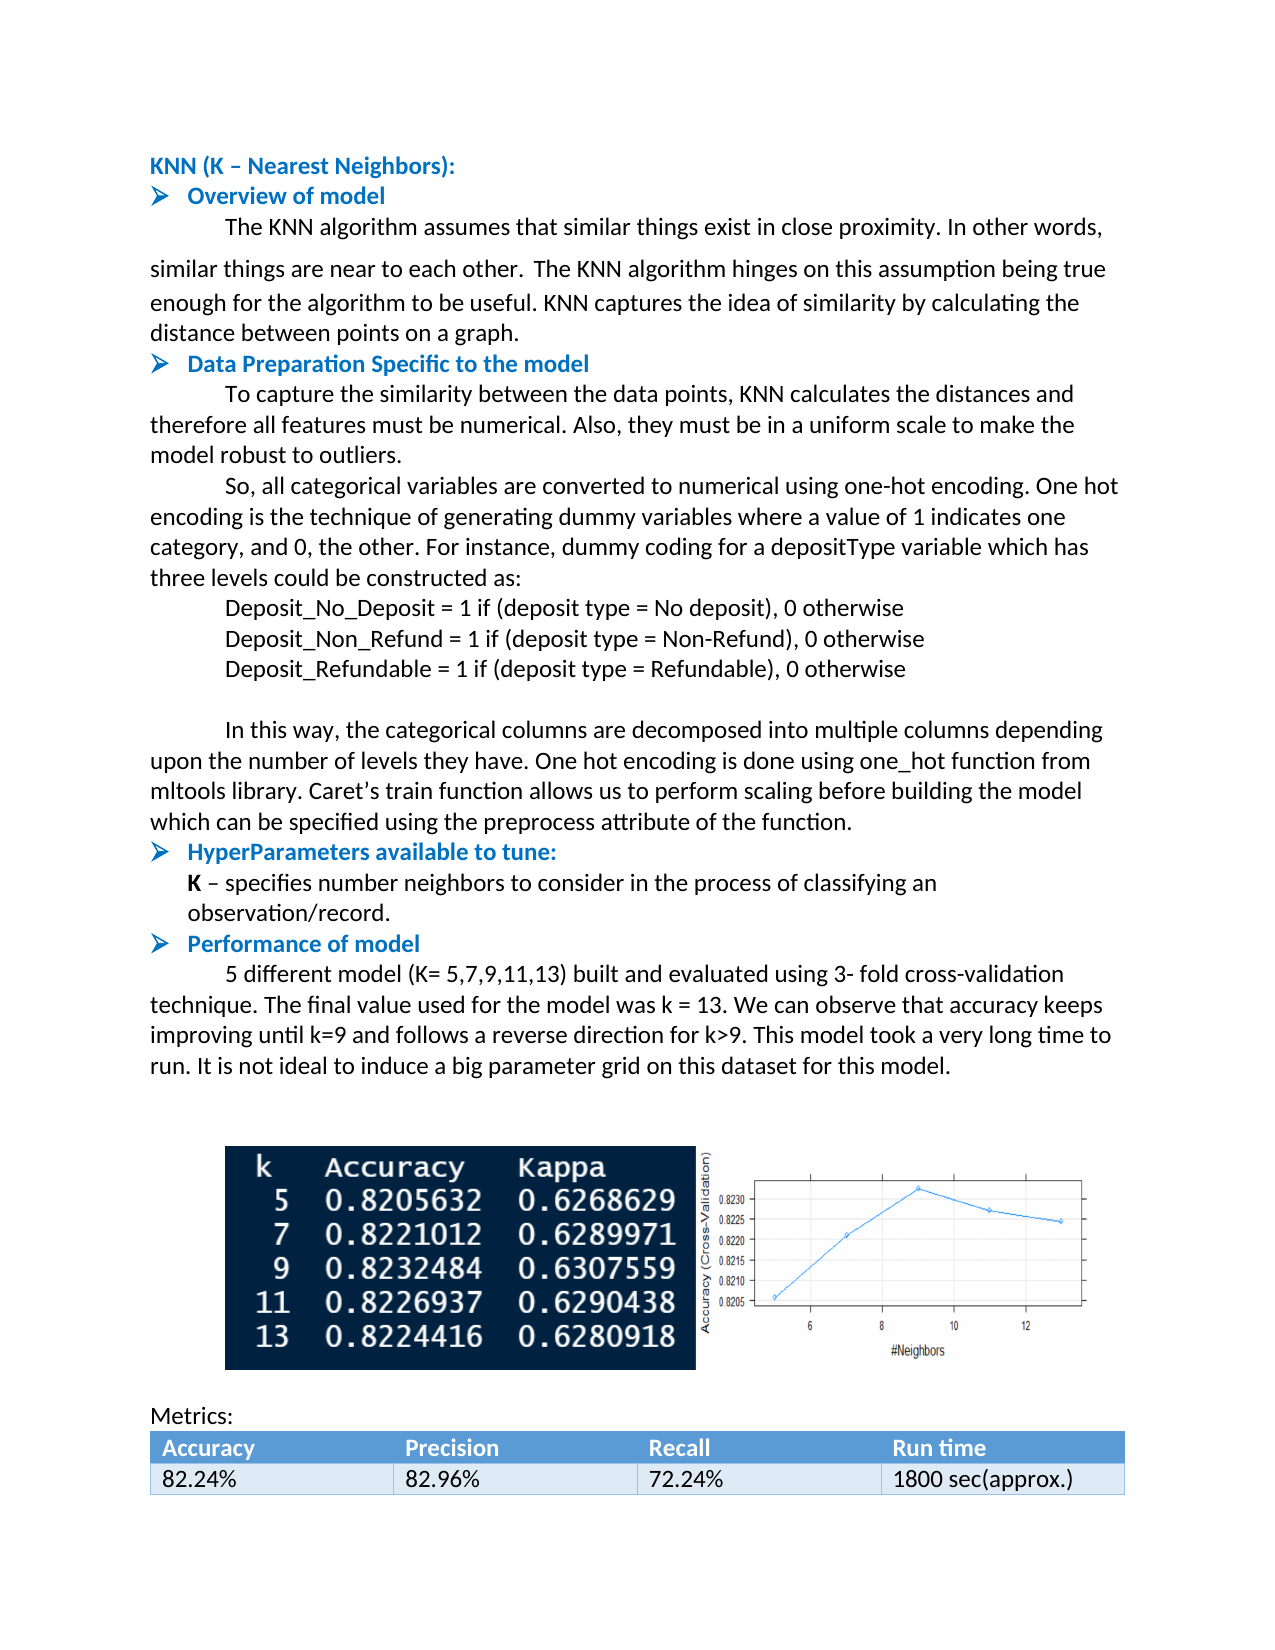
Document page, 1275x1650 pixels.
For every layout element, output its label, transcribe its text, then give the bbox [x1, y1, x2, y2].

table_header Recall [638, 1432, 881, 1463]
text Deposit_Refundable = 1 if (deposit type = Refundable), 0 otherwise [150, 653, 1125, 684]
text To capture the similarity between the data points, KNN calculates the distances and therefore all features must be numerical. Also, they must be in a uniform scale to make the model robust to outliers. [150, 378, 1125, 470]
table_cell 72.24% [638, 1464, 881, 1494]
text In this way, the categorical columns are decomposed into multiple columns depending upon the number of levels they have. One hot encoding is done using one_hot function from mltools library. Caret’s train function allows us to perform scaling before building the model which can be specified using the preprocess attribute of the function. [150, 714, 1125, 836]
table_header Run time [882, 1432, 1124, 1463]
table_cell 82.24% [151, 1464, 393, 1494]
list Overview of model [150, 181, 1125, 211]
table_header Precision [394, 1432, 637, 1463]
table_cell 1800 sec(approx.) [882, 1464, 1124, 1494]
text 5 different model (K= 5,7,9,11,13) built and evaluated using 3- fold cross-validation technique. The final value used for the model was k = 13. We can observe that accuracy keeps improving until k=9 and follows a reverse direction for k>9. This model took a very long time to run. It is not ideal to induce a big parameter grid on this dataset for this model. [150, 958, 1125, 1081]
table_cell 82.96% [394, 1464, 637, 1494]
text KNN (K – Nearest Neighbors): [150, 150, 1125, 181]
list Performance of model [150, 928, 1125, 958]
text Deposit_No_Deposit = 1 if (deposit type = No deposit), 0 otherwise [150, 592, 1125, 623]
list HyperParameters available to tune: [150, 836, 1125, 867]
text Deposit_Non_Refund = 1 if (deposit type = Non-Refund), 0 otherwise [150, 623, 1125, 653]
list K – specifies number neighbors to consider in the process of classifying an observation/record. [187, 867, 1125, 928]
text The KNN algorithm assumes that similar things exist in close proximity. In other words, similar things are near to each other. The KNN algorithm hinges on this assumption being true enough for the algorithm to be useful. KNN captures the idea of similarity by calculating the distance between points on a graph. [150, 211, 1125, 348]
text So, all categorical variables are converted to numerical using one-hot encoding. One hot encoding is the technique of generating dummy variables where a value of 1 indicates one category, and 0, the other. For instance, dummy coding for a depositType variable which has three levels could be constructed as: [150, 470, 1125, 592]
list Data Preparation Specific to the model [150, 348, 1125, 378]
table_header Accuracy [151, 1432, 393, 1463]
picture [225, 1139, 1107, 1370]
text Metrics: [150, 1401, 1125, 1431]
